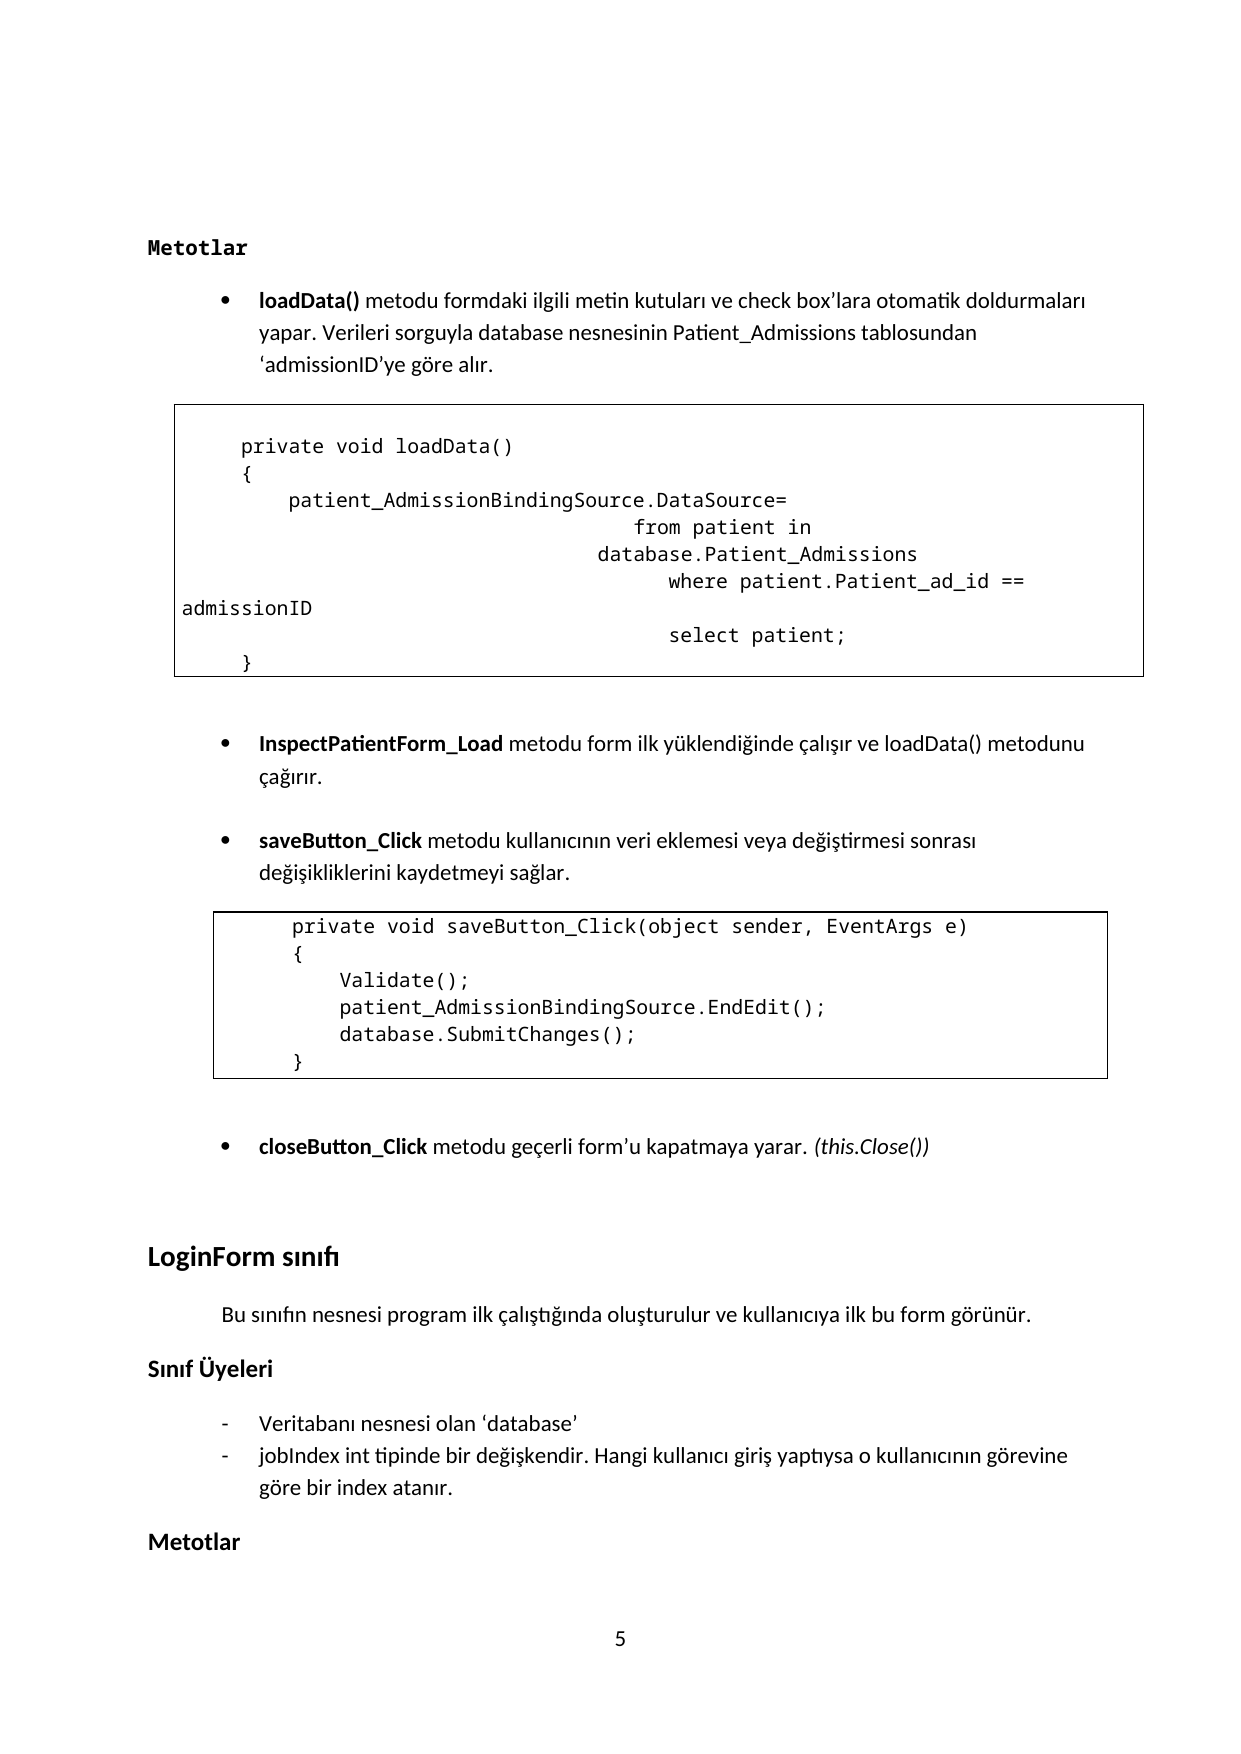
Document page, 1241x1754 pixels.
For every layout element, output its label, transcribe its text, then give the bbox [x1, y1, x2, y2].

text Sınıf Üyeleri [148, 1353, 1093, 1384]
list Veritabanı nesnesi olan ‘database’ [221, 1409, 1093, 1437]
list jobIndex int tipinde bir değişkendir. Hangi kullanıcı giriş yaptıysa o kullanıcının görevine göre bir index atanır. [221, 1441, 1093, 1501]
list closeButton_Click metodu geçerli form’u kapatmaya yarar. (this.Close()) [221, 1132, 1093, 1160]
list InspectPatientForm_Load metodu form ilk yüklendiğinde çalışır ve loadData() metodunu çağırır. [221, 729, 1093, 822]
list loadData() metodu formdaki ilgili metin kutuları ve check box’lara otomatik doldurmaları yapar. Verileri sorguyla database nesnesinin Patient_Admissions tablosundan ‘admissionID’ye göre alır. [221, 286, 1093, 379]
table_header private void saveButton_Click(object sender, EventArgs e) { Validate(); patient_AdmissionBindingSource.EndEdit(); database.SubmitChanges(); } [214, 913, 1107, 1078]
text Metotlar [148, 1526, 1093, 1557]
text LoginForm sınıfı [148, 1238, 1093, 1274]
text Bu sınıfın nesnesi program ilk çalıştığında oluşturulur ve kullanıcıya ilk bu form görünür. [148, 1300, 1093, 1328]
list saveButton_Click metodu kullanıcının veri eklemesi veya değiştirmesi sonrası değişikliklerini kaydetmeyi sağlar. [221, 826, 1093, 886]
table_header private void loadData() { patient_AdmissionBindingSource.DataSource= from patient in database.Patient_Admissions where patient.Patient_ad_id == admissionID select patient; } [175, 405, 1143, 676]
text Metotlar [148, 233, 1093, 261]
